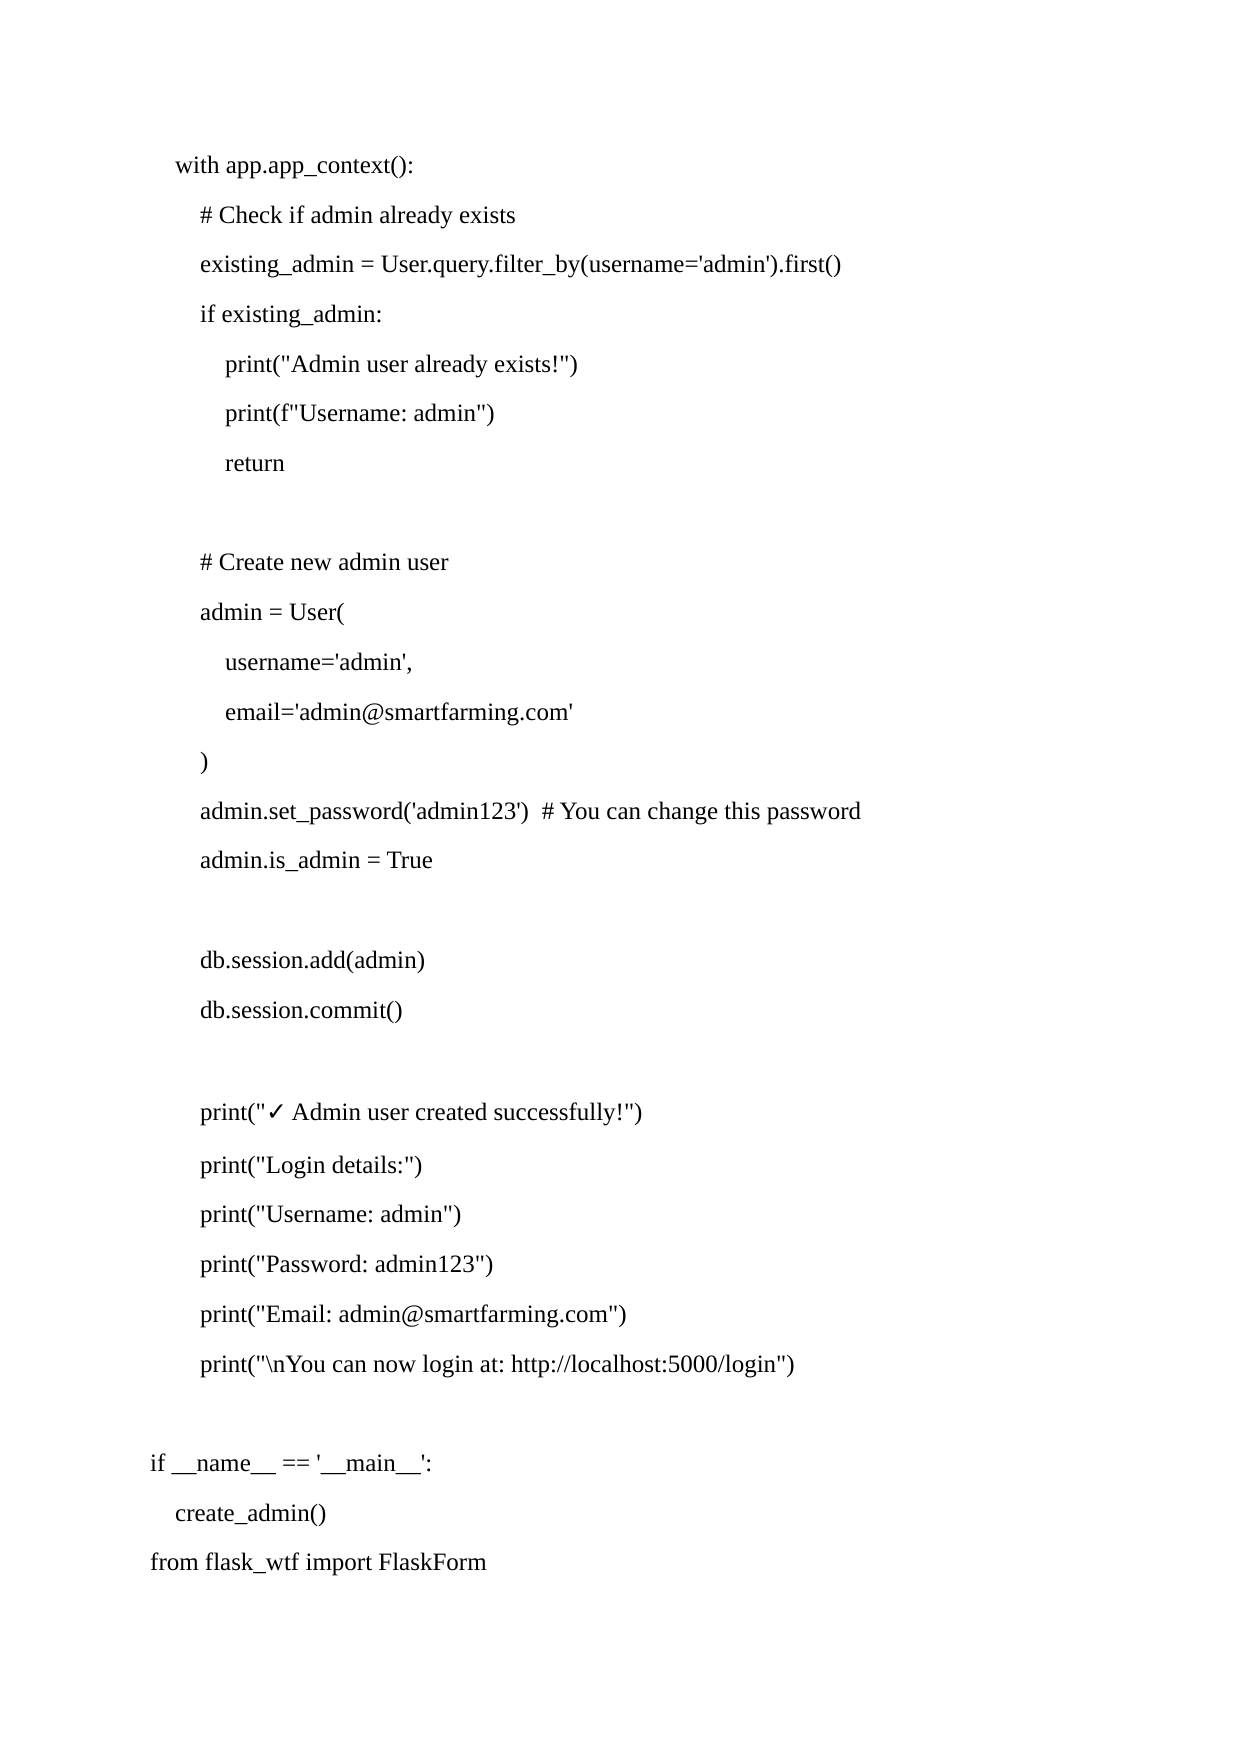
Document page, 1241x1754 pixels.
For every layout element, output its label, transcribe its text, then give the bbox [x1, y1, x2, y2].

text print(f"Username: admin") [150, 398, 1090, 427]
text db.session.commit() [150, 995, 1090, 1023]
text existing_admin = User.query.filter_by(username='admin').first() [150, 249, 1090, 278]
text print("Admin user already exists!") [150, 349, 1090, 377]
text print("Login details:") [150, 1150, 1090, 1179]
text with app.app_context(): [150, 150, 1090, 179]
text print("Username: admin") [150, 1199, 1090, 1228]
text db.session.add(admin) [150, 945, 1090, 974]
text print("Password: admin123") [150, 1249, 1090, 1278]
text username='admin', [150, 647, 1090, 676]
text return [150, 448, 1090, 477]
text admin = User( [150, 597, 1090, 626]
text if existing_admin: [150, 299, 1090, 328]
text email='admin@smartfarming.com' [150, 697, 1090, 725]
text # Create new admin user [150, 547, 1090, 576]
text ) [150, 746, 1090, 775]
text print("✓ Admin user created successfully!") [150, 1094, 1090, 1128]
text create_admin() [150, 1498, 1090, 1526]
text if __name__ == '__main__': [150, 1448, 1090, 1477]
text from flask_wtf import FlaskForm [150, 1547, 1090, 1576]
text print("\nYou can now login at: http://localhost:5000/login") [150, 1349, 1090, 1377]
text admin.is_admin = True [150, 846, 1090, 874]
text admin.set_password('admin123') # You can change this password [150, 796, 1090, 825]
text # Check if admin already exists [150, 200, 1090, 228]
text print("Email: admin@smartfarming.com") [150, 1299, 1090, 1328]
